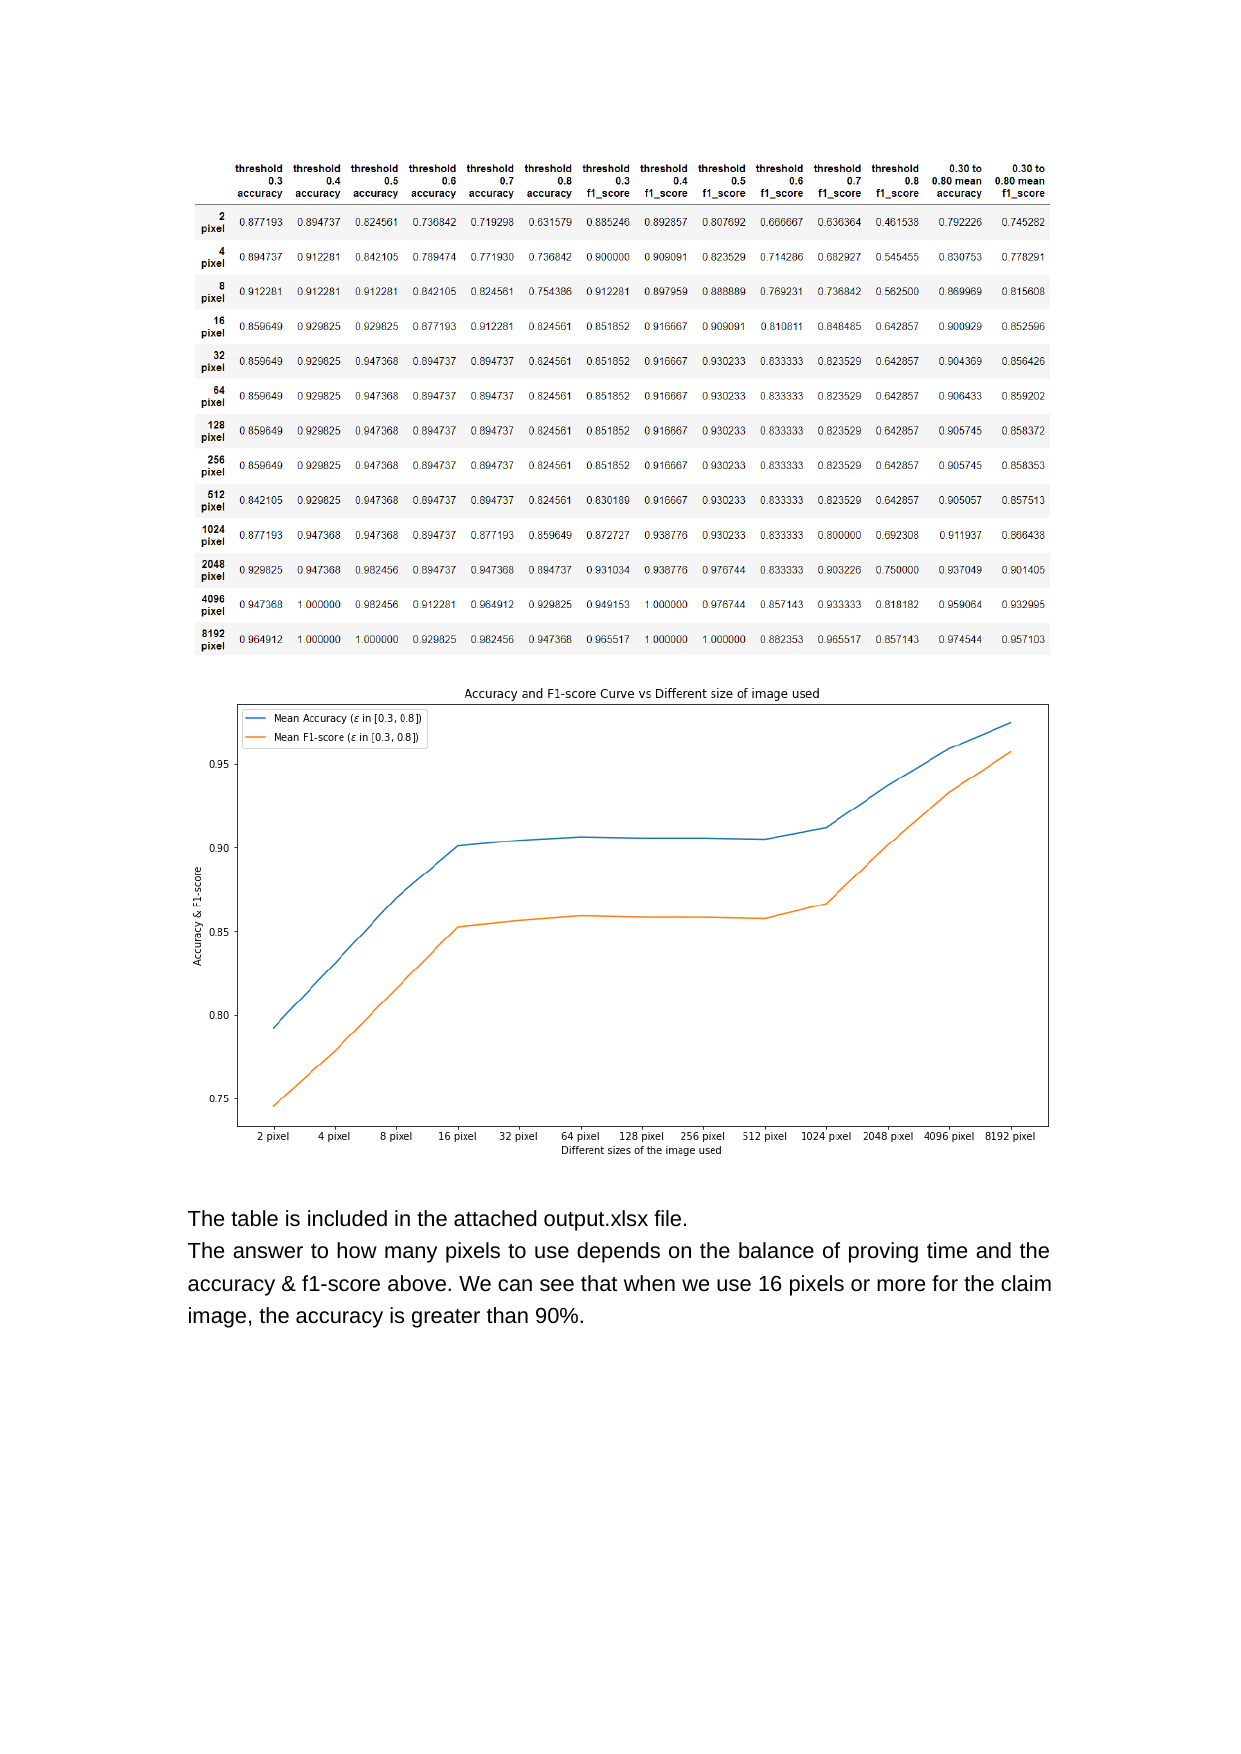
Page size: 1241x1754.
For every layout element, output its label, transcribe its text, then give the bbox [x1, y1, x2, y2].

text The answer to how many pixels to use depends on the balance of proving time and the accuracy & f1-score above. We can see that when we use 16 pixels or more for the claim image, the accuracy is greater than 90%. [187, 1234, 1053, 1332]
picture [187, 682, 1053, 1162]
text The table is included in the attached output.xlsx file. [187, 1202, 1053, 1234]
picture [187, 162, 1053, 655]
